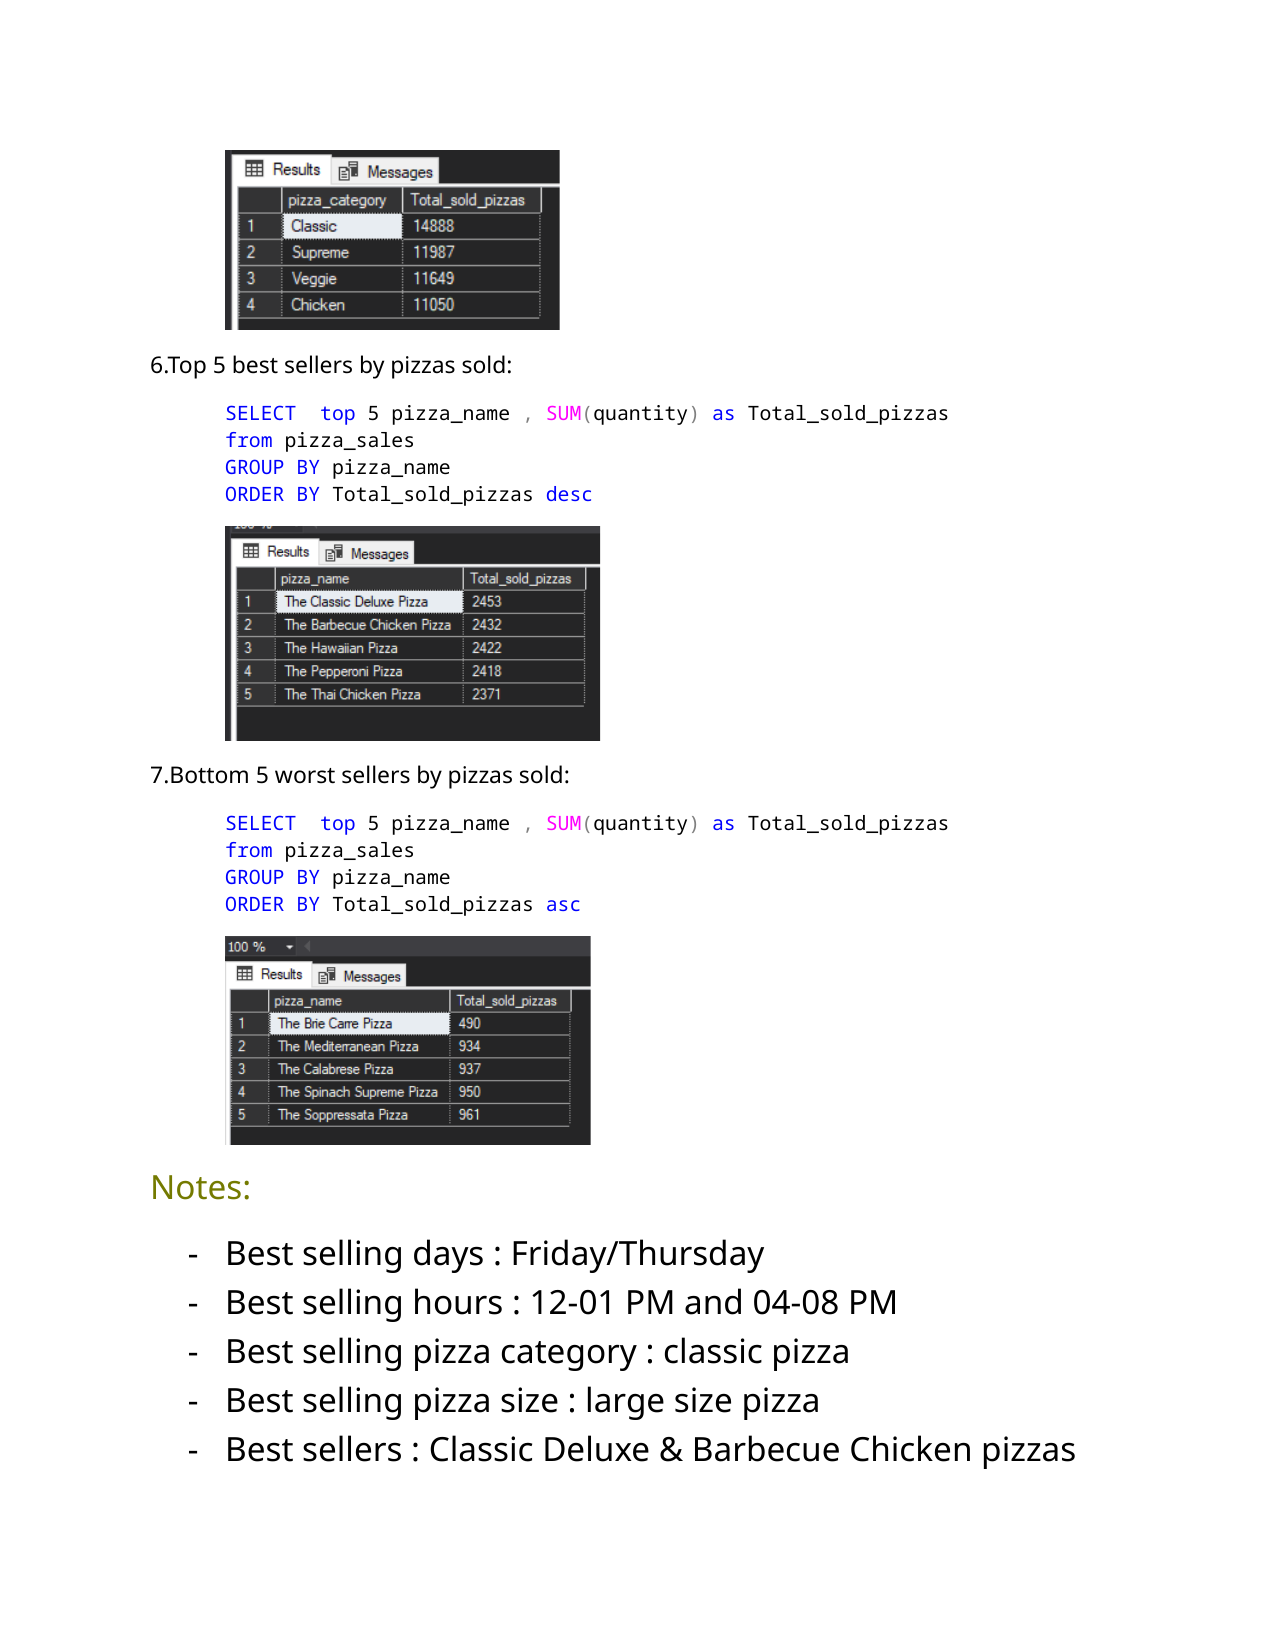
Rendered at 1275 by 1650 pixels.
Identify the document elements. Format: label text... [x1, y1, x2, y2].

text SELECT top 5 pizza_name , SUM(quantity) as Total_sold_pizzas [150, 810, 1125, 837]
text from pizza_sales [225, 426, 1125, 453]
list Best selling pizza category : classic pizza [187, 1328, 1125, 1373]
text 6.Top 5 best sellers by pizzas sold: [150, 349, 1125, 380]
list Best selling pizza size : large size pizza [187, 1377, 1125, 1422]
text from pizza_sales [225, 837, 1125, 864]
text ORDER BY Total_sold_pizzas asc [225, 891, 1125, 918]
text SELECT top 5 pizza_name , SUM(quantity) as Total_sold_pizzas [150, 399, 1125, 426]
picture [225, 526, 600, 741]
text GROUP BY pizza_name [225, 864, 1125, 891]
text Notes: [150, 1164, 1125, 1209]
picture [225, 936, 591, 1145]
picture [225, 150, 560, 330]
text GROUP BY pizza_name [225, 453, 1125, 480]
list Best sellers : Classic Deluxe & Barbecue Chicken pizzas [187, 1426, 1125, 1471]
text 7.Bottom 5 worst sellers by pizzas sold: [150, 759, 1125, 791]
list Best selling days : Friday/Thursday [187, 1230, 1125, 1275]
text ORDER BY Total_sold_pizzas desc [225, 480, 1125, 507]
list Best selling hours : 12-01 PM and 04-08 PM [187, 1279, 1125, 1324]
